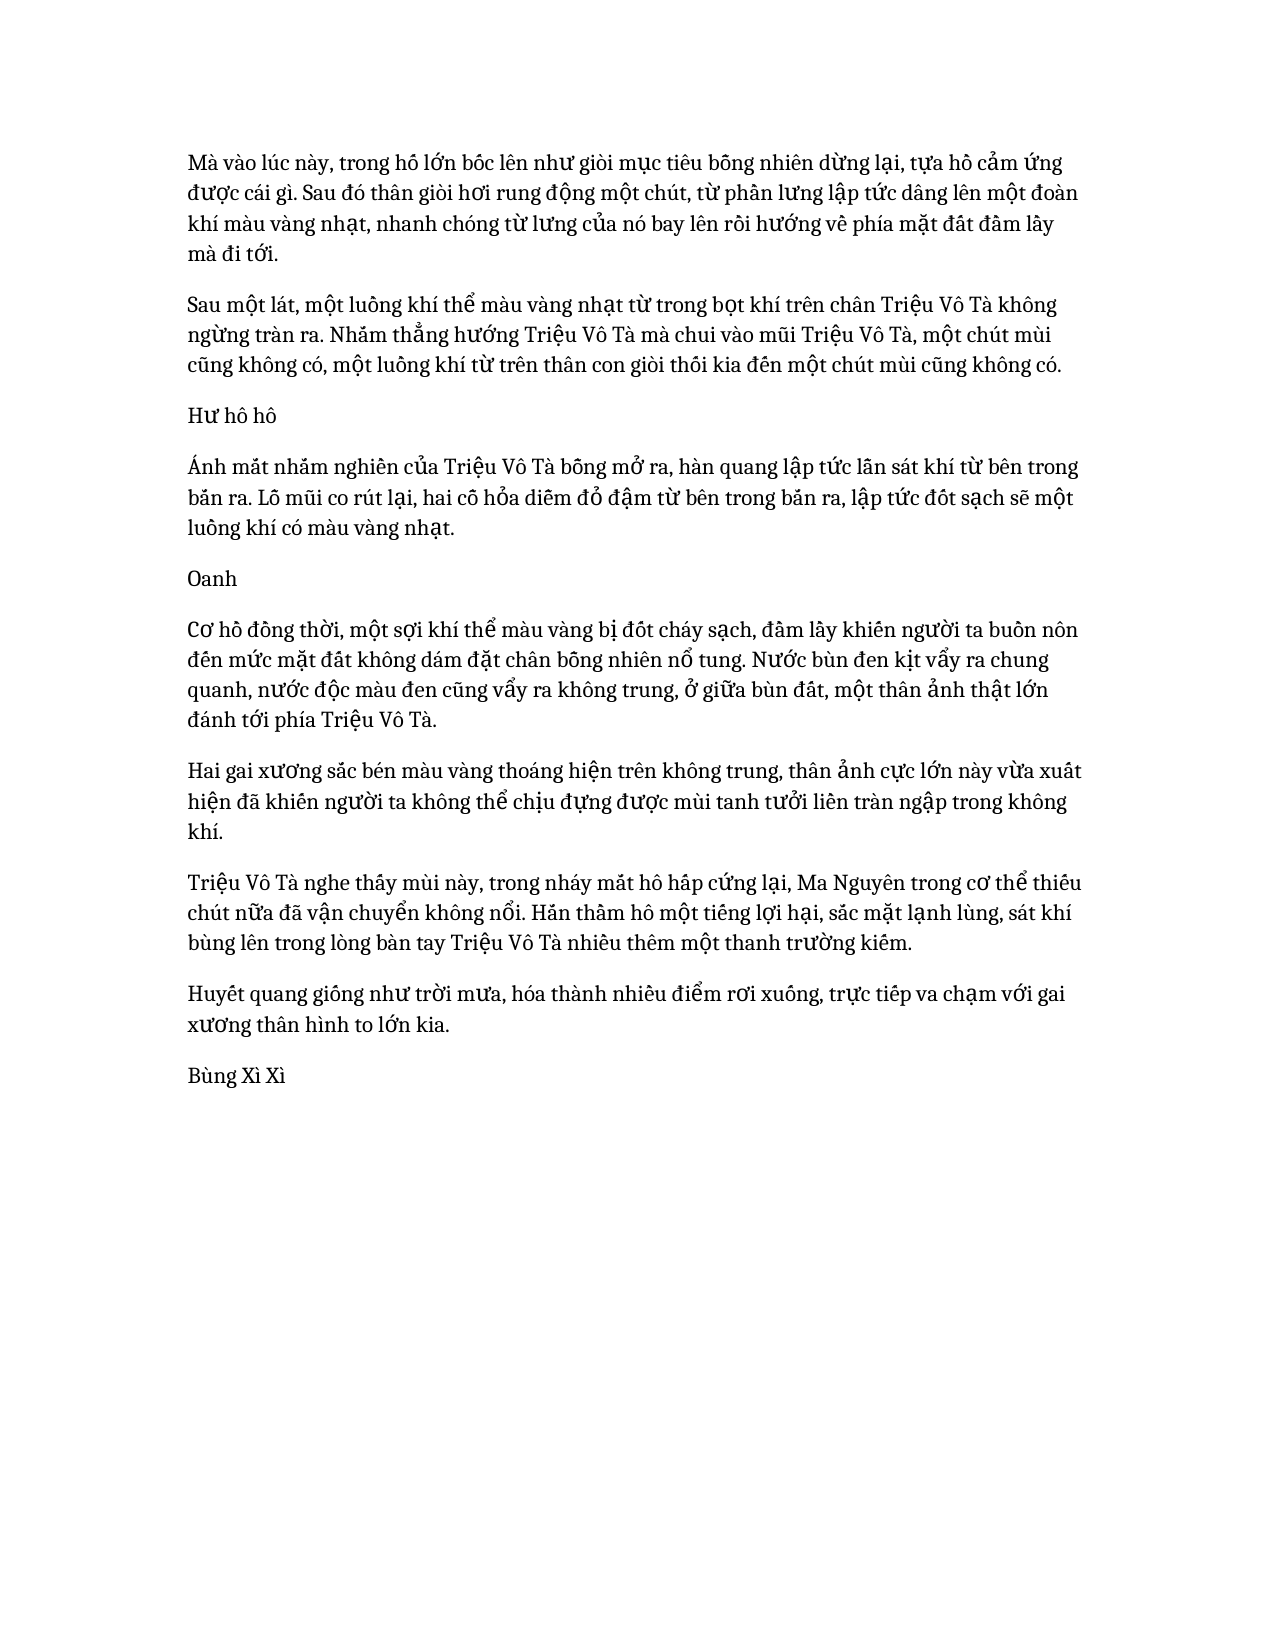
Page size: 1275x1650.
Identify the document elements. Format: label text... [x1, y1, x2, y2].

text Mà vào lúc này, trong hố lớn bốc lên như giòi mục tiêu bỗng nhiên dừng lại, tựa hồ cảm ứng được cái gì. Sau đó thân giòi hơi rung động một chút, từ phần lưng lập tức dâng lên một đoàn khí màu vàng nhạt, nhanh chóng từ lưng của nó bay lên rồi hướng về phía mặt đất đầm lầy mà đi tới. [187, 150, 1087, 267]
text Oanh [187, 566, 1087, 592]
text Bùng Xì Xì [187, 1062, 1087, 1089]
text Sau một lát, một luồng khí thể màu vàng nhạt từ trong bọt khí trên chân Triệu Vô Tà không ngừng tràn ra. Nhắm thẳng hướng Triệu Vô Tà mà chui vào mũi Triệu Vô Tà, một chút mùi cũng không có, một luồng khí từ trên thân con giòi thối kia đến một chút mùi cũng không có. [187, 292, 1087, 378]
text Ánh mắt nhắm nghiền của Triệu Vô Tà bỗng mở ra, hàn quang lập tức lẫn sát khí từ bên trong bắn ra. Lỗ mũi co rút lại, hai cỗ hỏa diễm đỏ đậm từ bên trong bắn ra, lập tức đốt sạch sẽ một luồng khí có màu vàng nhạt. [187, 454, 1087, 541]
text Cơ hồ đồng thời, một sợi khí thể màu vàng bị đốt cháy sạch, đầm lầy khiến người ta buồn nôn đến mức mặt đất không dám đặt chân bỗng nhiên nổ tung. Nước bùn đen kịt vẩy ra chung quanh, nước độc màu đen cũng vẩy ra không trung, ở giữa bùn đất, một thân ảnh thật lớn đánh tới phía Triệu Vô Tà. [187, 617, 1087, 734]
text Hư hô hô [187, 403, 1087, 429]
text Triệu Vô Tà nghe thấy mùi này, trong nháy mắt hô hấp cứng lại, Ma Nguyên trong cơ thể thiếu chút nữa đã vận chuyển không nổi. Hắn thầm hô một tiếng lợi hại, sắc mặt lạnh lùng, sát khí bùng lên trong lòng bàn tay Triệu Vô Tà nhiều thêm một thanh trường kiếm. [187, 870, 1087, 957]
text Huyết quang giống như trời mưa, hóa thành nhiều điểm rơi xuống, trực tiếp va chạm với gai xương thân hình to lớn kia. [187, 981, 1087, 1038]
text Hai gai xương sắc bén màu vàng thoáng hiện trên không trung, thân ảnh cực lớn này vừa xuất hiện đã khiến người ta không thể chịu đựng được mùi tanh tưởi liền tràn ngập trong không khí. [187, 758, 1087, 845]
